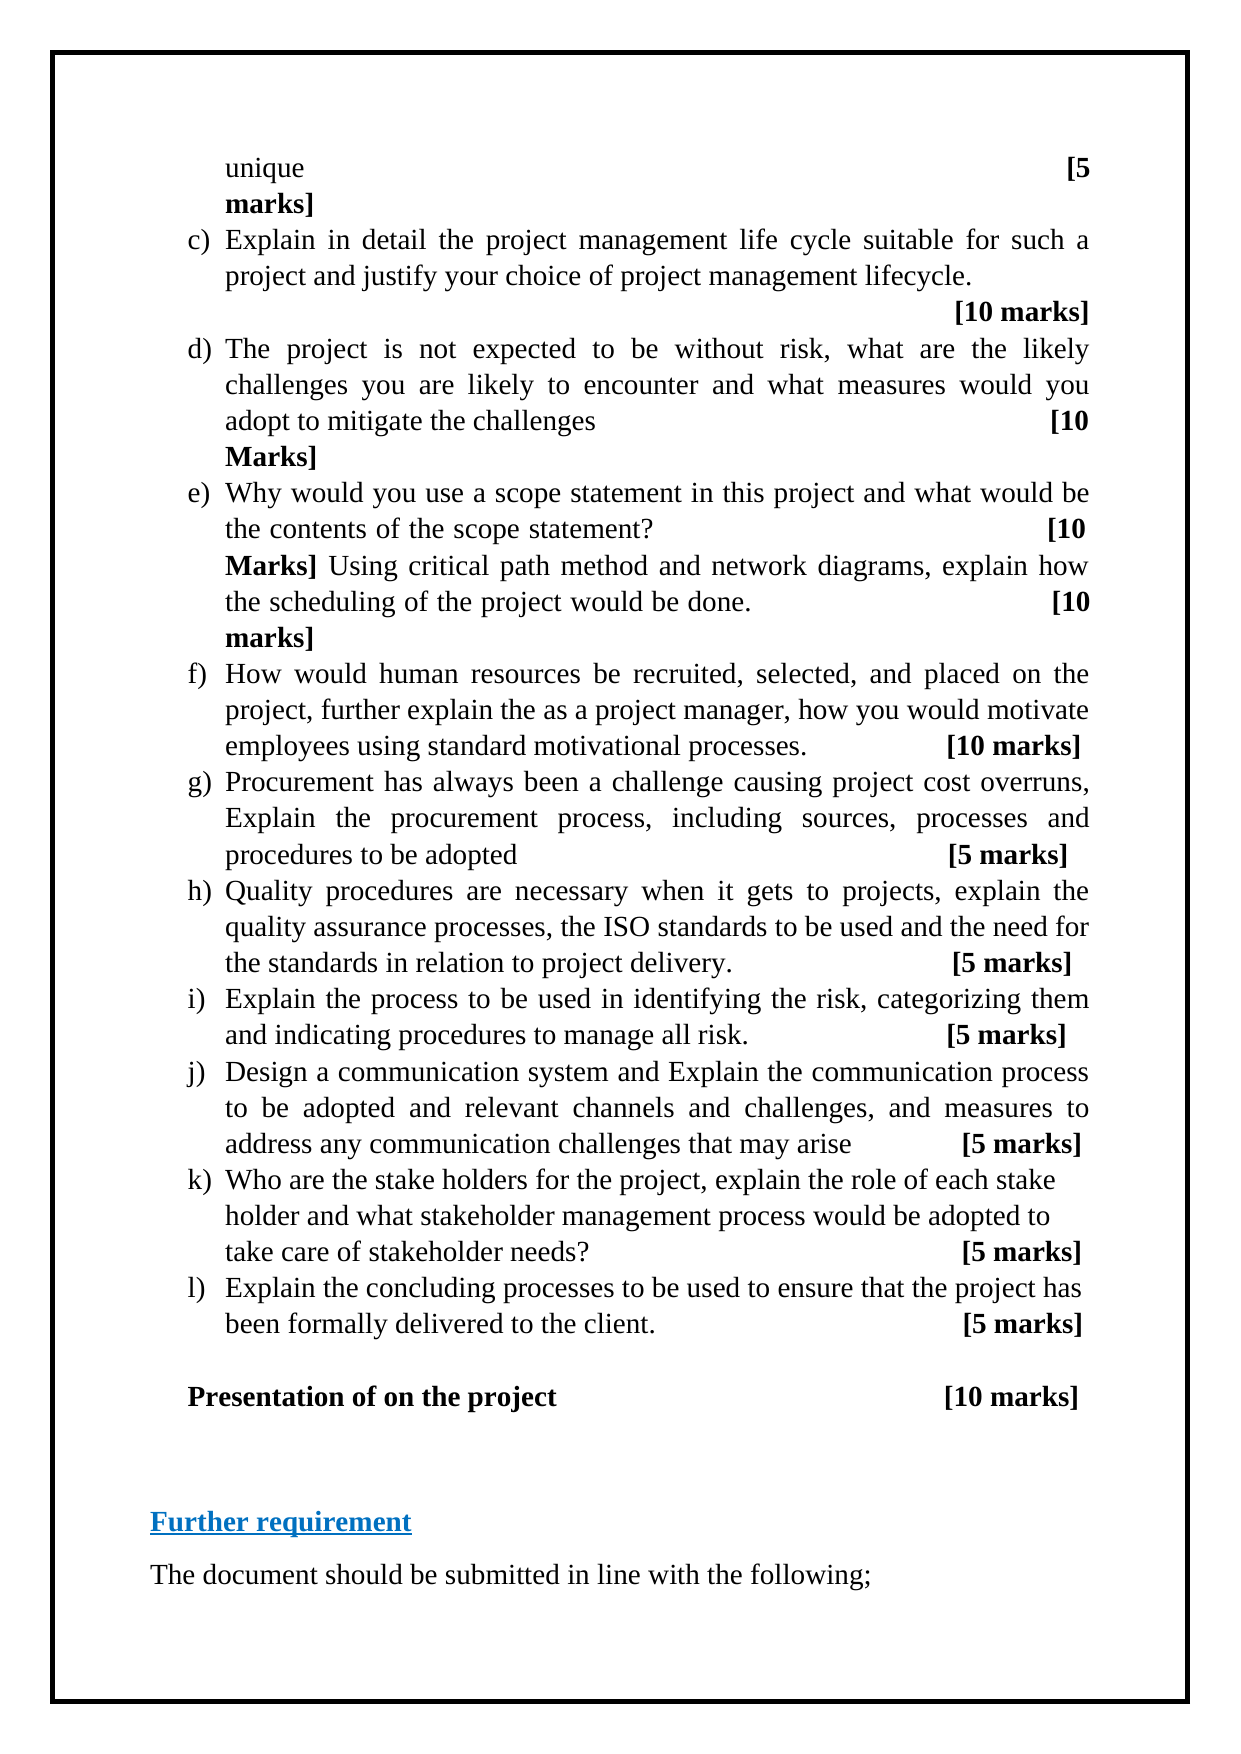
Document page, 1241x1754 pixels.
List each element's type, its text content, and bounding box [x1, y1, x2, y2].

text Further requirement [150, 1504, 1090, 1538]
list Quality procedures are necessary when it gets to projects, explain the quality assurance processes, the ISO standards to be used and the need for the standards in relation to project delivery. [5 marks] [187, 873, 1090, 979]
text The document should be submitted in line with the following; [150, 1557, 1090, 1590]
list Who are the stake holders for the project, explain the role of each stake holder and what stakeholder management process would be adopted to take care of stakeholder needs? [5 marks] [187, 1162, 1090, 1268]
list Design a communication system and Explain the communication process to be adopted and relevant channels and challenges, and measures to address any communication challenges that may arise [5 marks] [187, 1054, 1090, 1159]
list How would human resources be recruited, selected, and placed on the project, further explain the as a project manager, how you would motivate employees using standard motivational processes. [10 marks] [187, 656, 1090, 762]
list Why would you use a scope statement in this project and what would be the contents of the scope statement? [10 Marks] Using critical path method and network diagrams, explain how the scheduling of the project would be done. [10 marks] [187, 475, 1090, 653]
list Procurement has always been a challenge causing project cost overruns, Explain the procurement process, including sources, processes and procedures to be adopted [5 marks] [187, 764, 1090, 870]
list Explain the concluding processes to be used to ensure that the project has been formally delivered to the client. [5 marks] [187, 1271, 1090, 1340]
list [10 marks] [225, 294, 1090, 328]
list The project is not expected to be without risk, what are the likely challenges you are likely to encounter and what measures would you adopt to mitigate the challenges [10 Marks] [187, 331, 1090, 473]
list Explain in detail the project management life cycle suitable for such a project and justify your choice of project management lifecycle. [187, 222, 1090, 292]
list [187, 150, 1090, 220]
list Explain the process to be used in identifying the risk, categorizing them and indicating procedures to manage all risk. [5 marks] [187, 981, 1090, 1051]
list Presentation of on the project [10 marks] [187, 1379, 1090, 1412]
